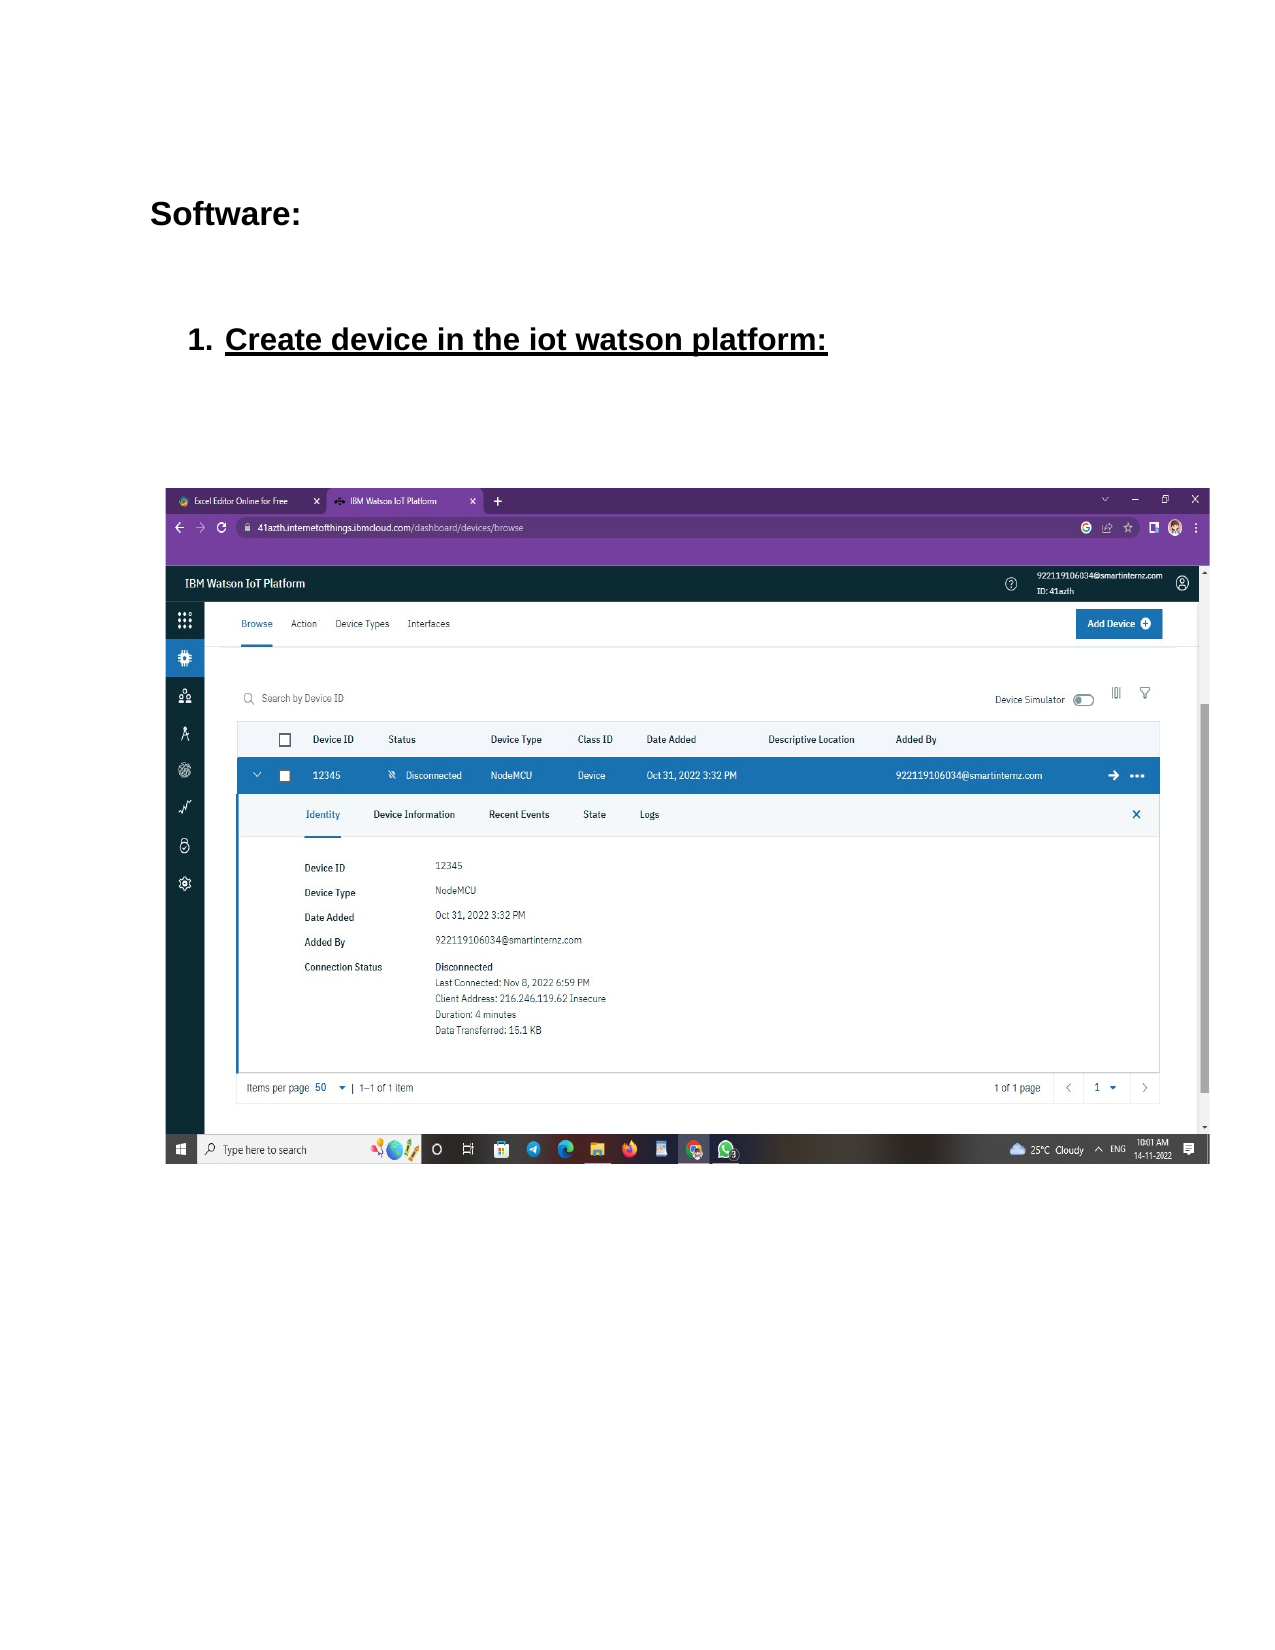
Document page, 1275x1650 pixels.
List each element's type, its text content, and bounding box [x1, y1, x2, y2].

picture [165, 488, 1210, 1164]
text Software: [150, 194, 1275, 232]
list Create device in the iot watson platform: [187, 321, 1275, 357]
